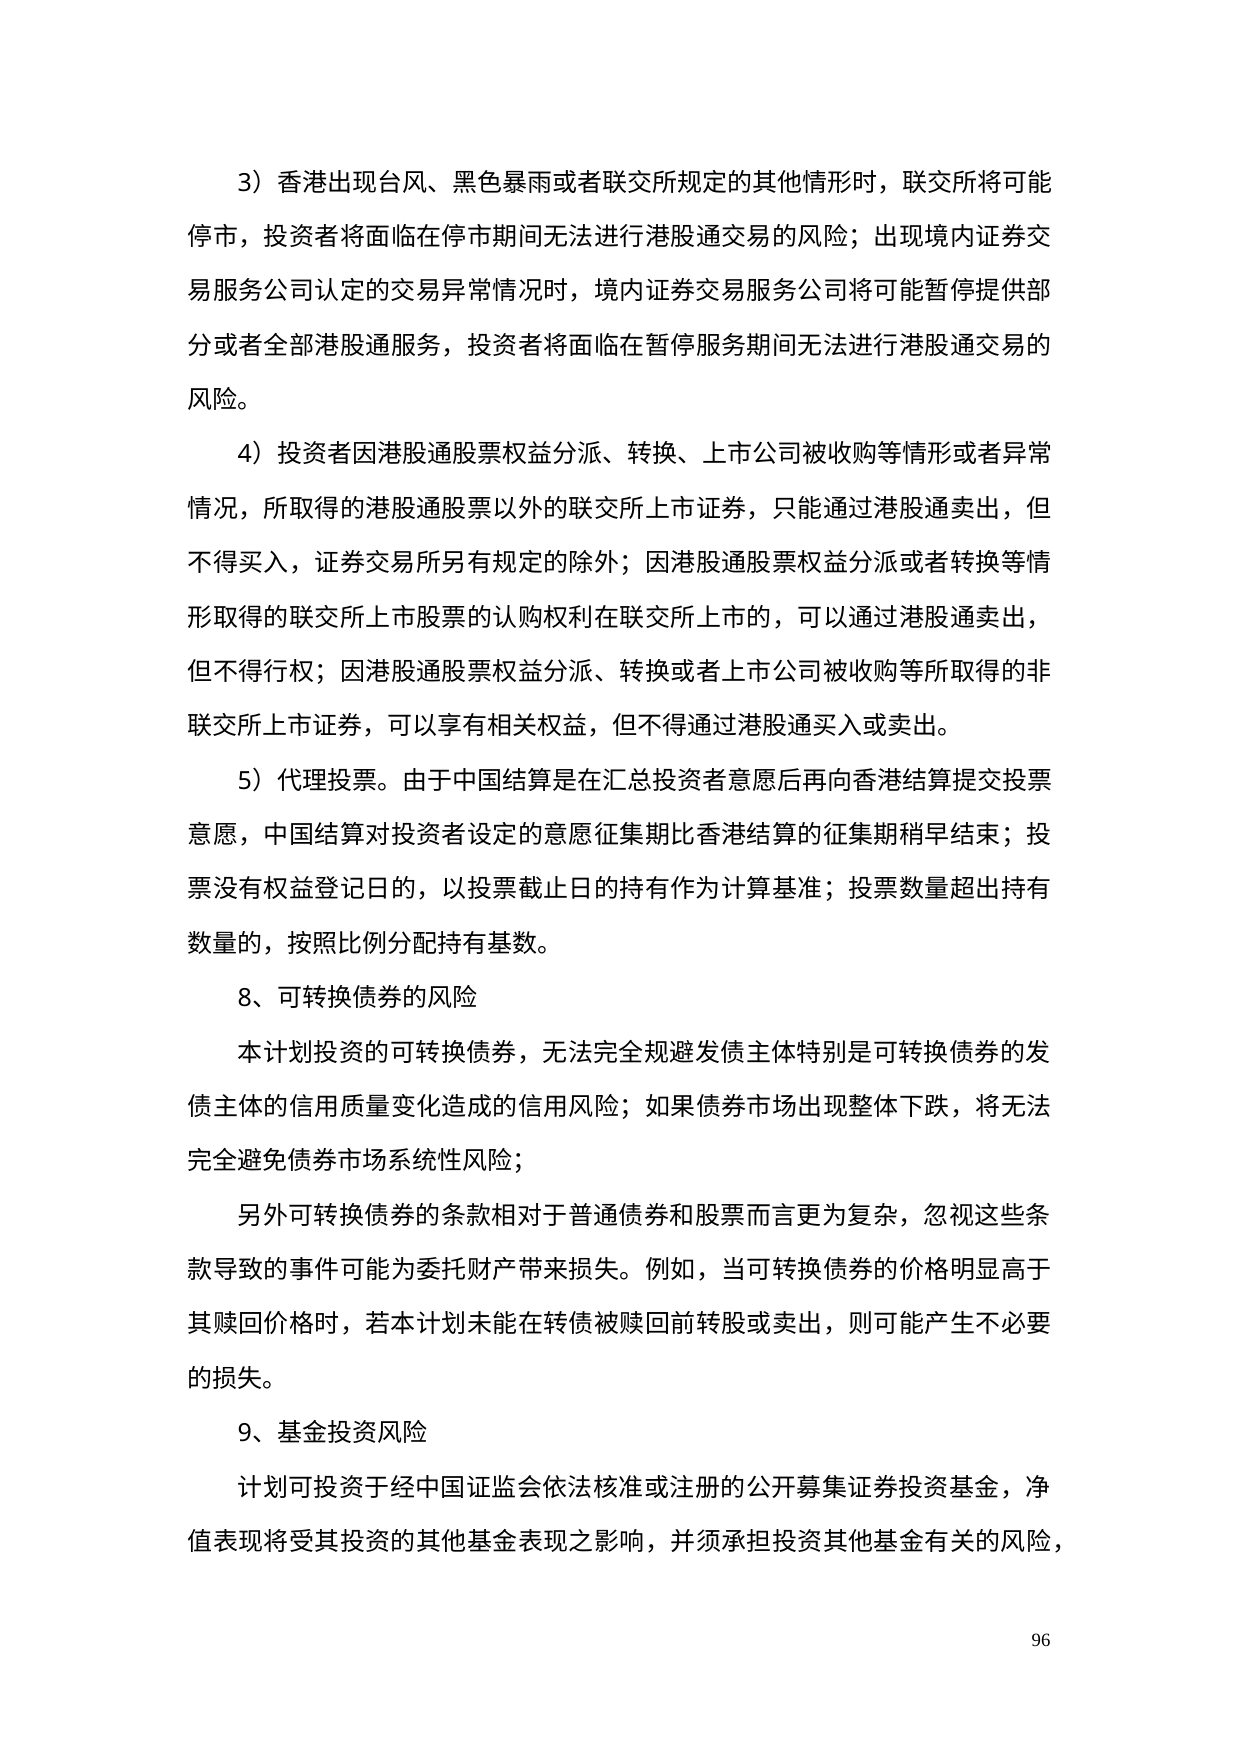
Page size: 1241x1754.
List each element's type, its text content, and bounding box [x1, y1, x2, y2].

text 5）代理投票。由于中国结算是在汇总投资者意愿后再向香港结算提交投票意愿，中国结算对投资者设定的意愿征集期比香港结算的征集期稍早结束；投票没有权益登记日的，以投票截止日的持有作为计算基准；投票数量超出持有数量的，按照比例分配持有基数。 [187, 760, 1053, 959]
text 8、可转换债券的风险 [187, 978, 1053, 1014]
text 另外可转换债券的条款相对于普通债券和股票而言更为复杂，忽视这些条款导致的事件可能为委托财产带来损失。例如，当可转换债券的价格明显高于其赎回价格时，若本计划未能在转债被赎回前转股或卖出，则可能产生不必要的损失。 [187, 1195, 1053, 1394]
text 3）香港出现台风、黑色暴雨或者联交所规定的其他情形时，联交所将可能停市，投资者将面临在停市期间无法进行港股通交易的风险；出现境内证券交易服务公司认定的交易异常情况时，境内证券交易服务公司将可能暂停提供部分或者全部港股通服务，投资者将面临在暂停服务期间无法进行港股通交易的风险。 [187, 162, 1053, 416]
text 本计划投资的可转换债券，无法完全规避发债主体特别是可转换债券的发债主体的信用质量变化造成的信用风险；如果债券市场出现整体下跌，将无法完全避免债券市场系统性风险； [187, 1032, 1053, 1177]
text 9、基金投资风险 [187, 1413, 1053, 1449]
text 4）投资者因港股通股票权益分派、转换、上市公司被收购等情形或者异常情况，所取得的港股通股票以外的联交所上市证券，只能通过港股通卖出，但不得买入，证券交易所另有规定的除外；因港股通股票权益分派或者转换等情形取得的联交所上市股票的认购权利在联交所上市的，可以通过港股通卖出，但不得行权；因港股通股票权益分派、转换或者上市公司被收购等所取得的非联交所上市证券，可以享有相关权益，但不得通过港股通买入或卖出。 [187, 434, 1053, 742]
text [187, 1467, 1053, 1558]
